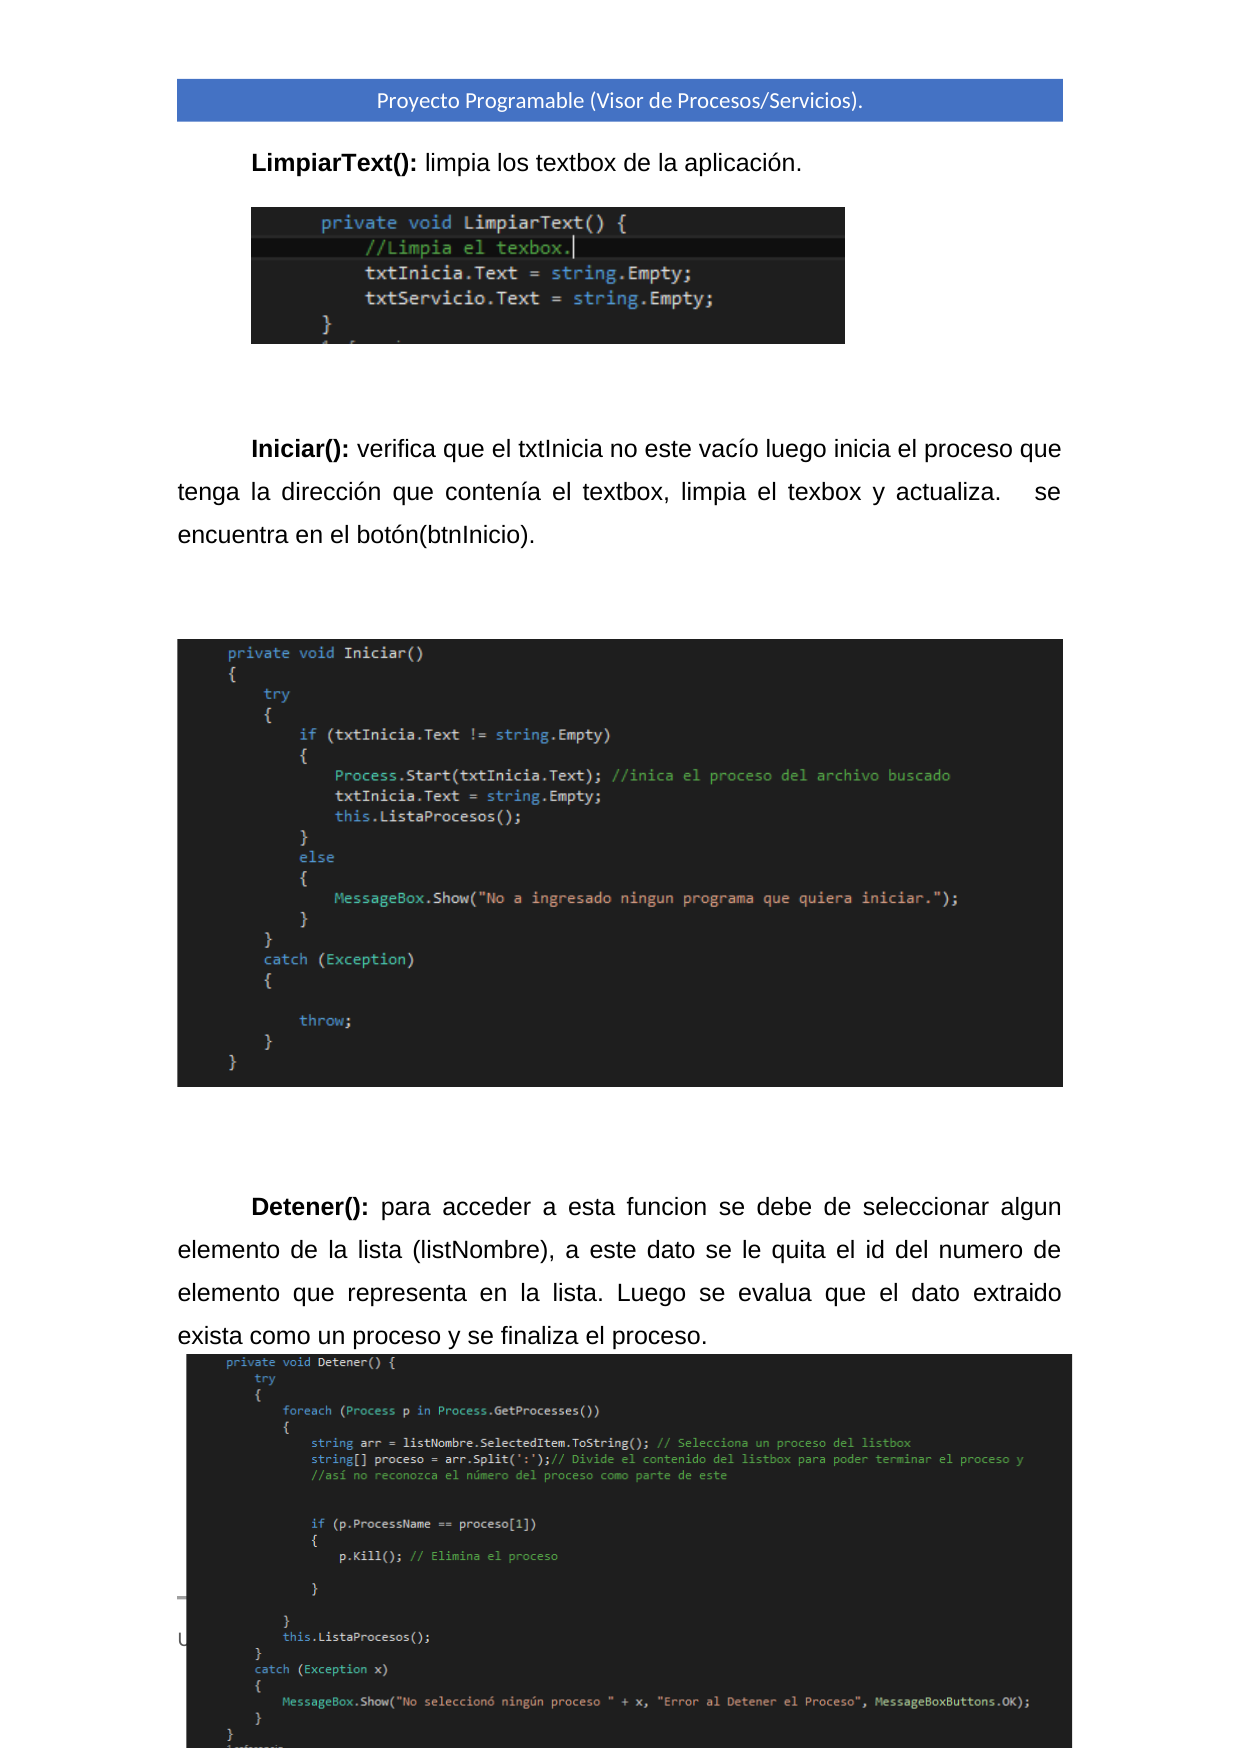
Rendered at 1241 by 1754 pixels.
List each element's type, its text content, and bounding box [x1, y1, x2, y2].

text LimpiarText(): limpia los textbox de la aplicación. [177, 148, 1063, 176]
picture [251, 207, 845, 344]
picture [177, 639, 1063, 1087]
text Detener(): para acceder a esta funcion se debe de seleccionar algun elemento de la lista (listNombre), a este dato se le quita el id del numero de elemento que representa en la lista. Luego se evalua que el dato extraido exista como un proceso y se finaliza el proceso. [177, 1192, 1063, 1350]
text Iniciar(): verifica que el txtInicia no este vacío luego inicia el proceso que tenga la dirección que contenía el textbox, limpia el texbox y actualiza. se encuentra en el botón(btnInicio). [177, 434, 1063, 549]
picture [186, 1354, 1073, 1748]
